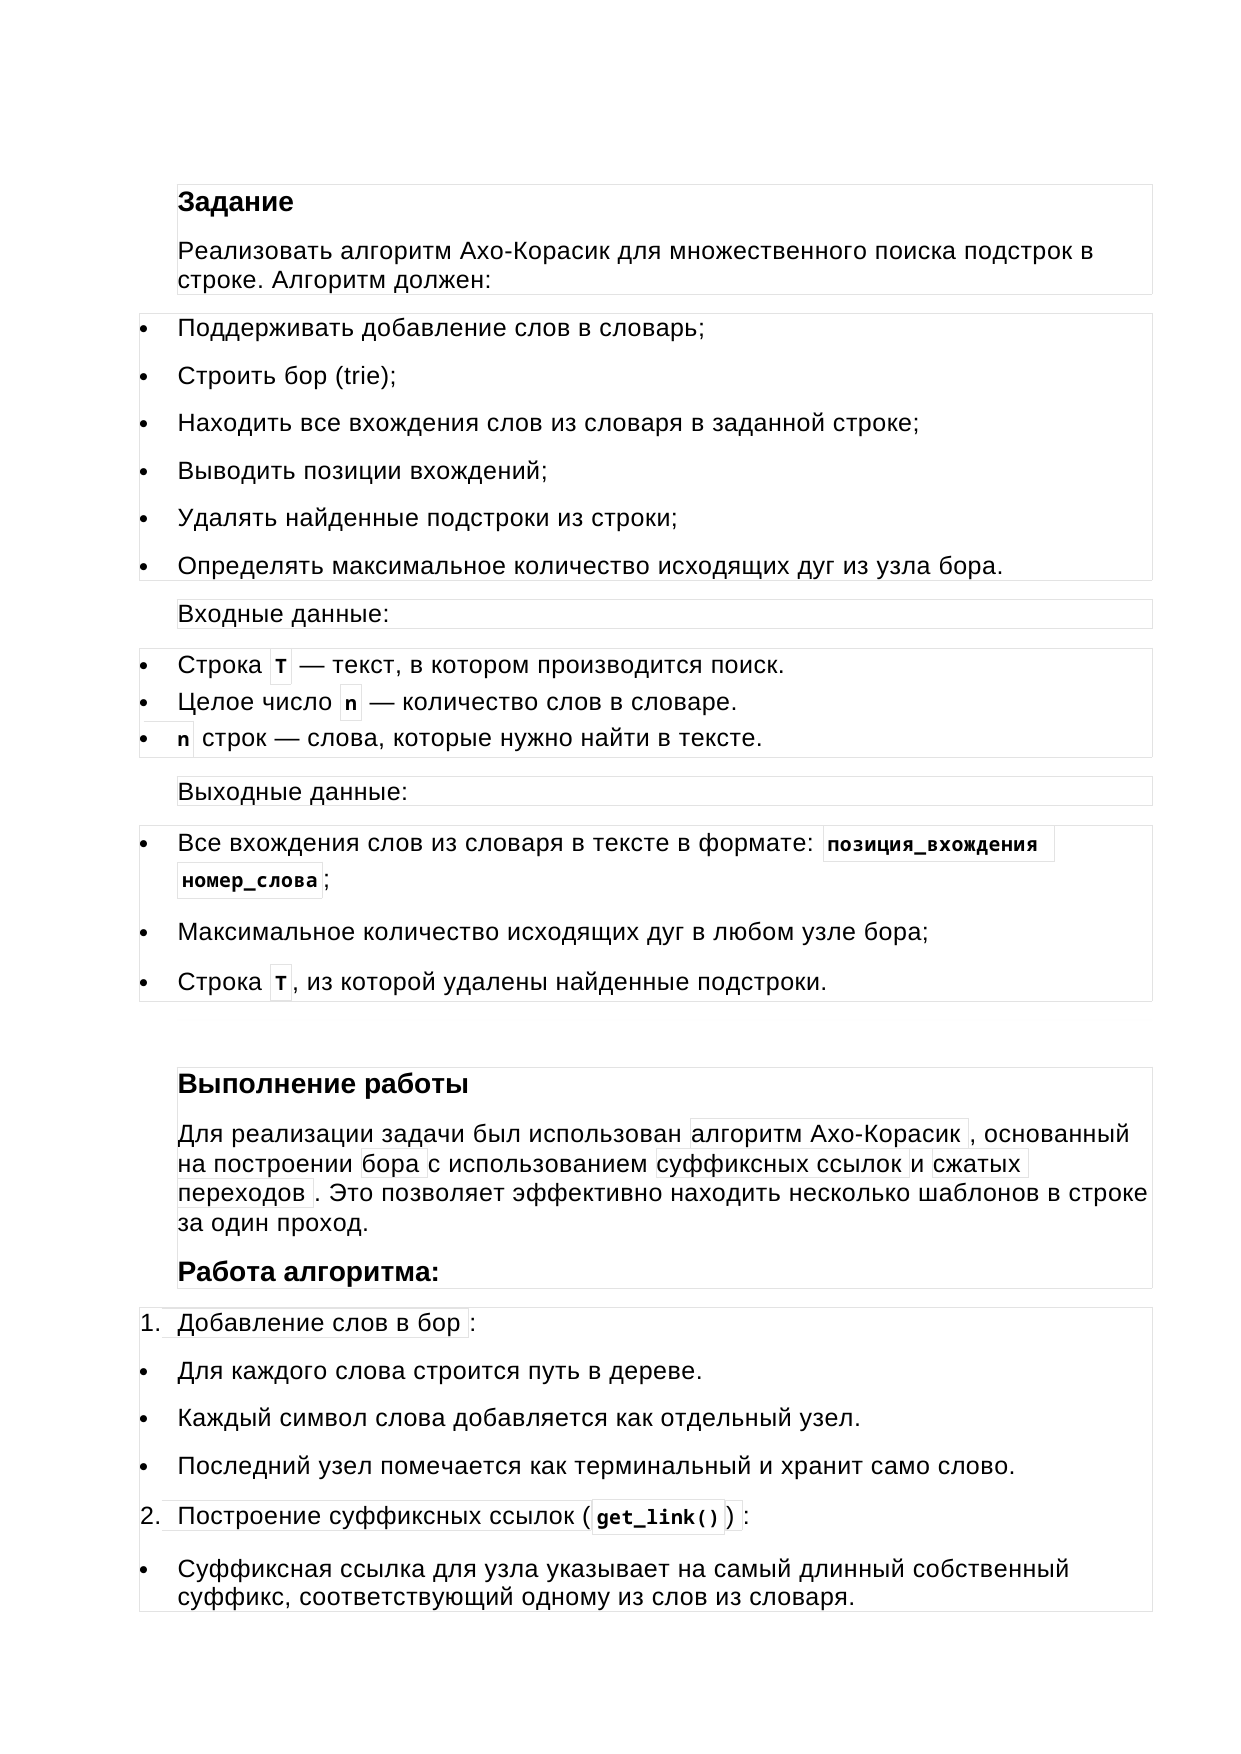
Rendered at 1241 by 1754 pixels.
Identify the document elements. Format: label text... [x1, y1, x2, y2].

text Для реализации задачи был использован алгоритм Ахо-Корасик , основанный на построении бора с использованием суффиксных ссылок и сжатых переходов . Это позволяет эффективно находить несколько шаблонов в строке за один проход. [178, 1118, 1152, 1236]
list Строка T, из которой удалены найденные подстроки. [140, 964, 270, 1001]
list Последний узел помечается как терминальный и хранит само слово. [140, 1450, 1152, 1480]
text Входные данные: [178, 600, 1152, 628]
list Строить бор (trie); [140, 360, 1152, 389]
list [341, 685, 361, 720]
list Определять максимальное количество исходящих дуг из узла бора. [140, 550, 1152, 580]
list Суффиксная ссылка для узла указывает на самый длинный собственный суффикс, соответствующий одному из слов из словаря. [140, 1553, 1152, 1611]
list Поддерживать добавление слов в словарь; [140, 314, 1152, 342]
text Реализовать алгоритм Ахо-Корасик для множественного поиска подстрок в строке. Алгоритм должен: [178, 236, 1152, 294]
list Построение суффиксных ссылок (get_link()) : [725, 1498, 1152, 1535]
list Максимальное количество исходящих дуг в любом узле бора; [140, 916, 1152, 946]
list Строка T — текст, в котором производится поиск. [140, 649, 270, 684]
list Находить все вхождения слов из словаря в заданной строке; [140, 408, 1152, 437]
list n строк — слова, которые нужно найти в тексте. [194, 720, 1152, 757]
list Удалять найденные подстроки из строки; [140, 503, 1152, 532]
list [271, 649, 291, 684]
list Для каждого слова строится путь в дереве. [140, 1355, 1152, 1385]
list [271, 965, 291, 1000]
list Построение суффиксных ссылок (get_link()) : [140, 1498, 724, 1535]
list Выводить позиции вхождений; [140, 455, 1152, 484]
text Задание [178, 185, 1152, 217]
list Добавление слов в бор : [469, 1308, 1152, 1337]
text Выполнение работы [178, 1068, 1152, 1099]
list Добавление слов в бор : [140, 1308, 468, 1337]
list Строка T — текст, в котором производится поиск. [292, 649, 1152, 684]
text Выходные данные: [178, 777, 1152, 805]
list Все вхождения слов из словаря в тексте в формате: позиция_вхождения номер_слова; [140, 826, 1152, 898]
text Работа алгоритма: [178, 1255, 1152, 1288]
list Целое число n — количество слов в словаре. [362, 684, 1152, 720]
list Строка T, из которой удалены найденные подстроки. [292, 964, 1152, 1001]
list Целое число n — количество слов в словаре. [140, 684, 340, 720]
list Каждый символ слова добавляется как отдельный узел. [140, 1403, 1152, 1432]
